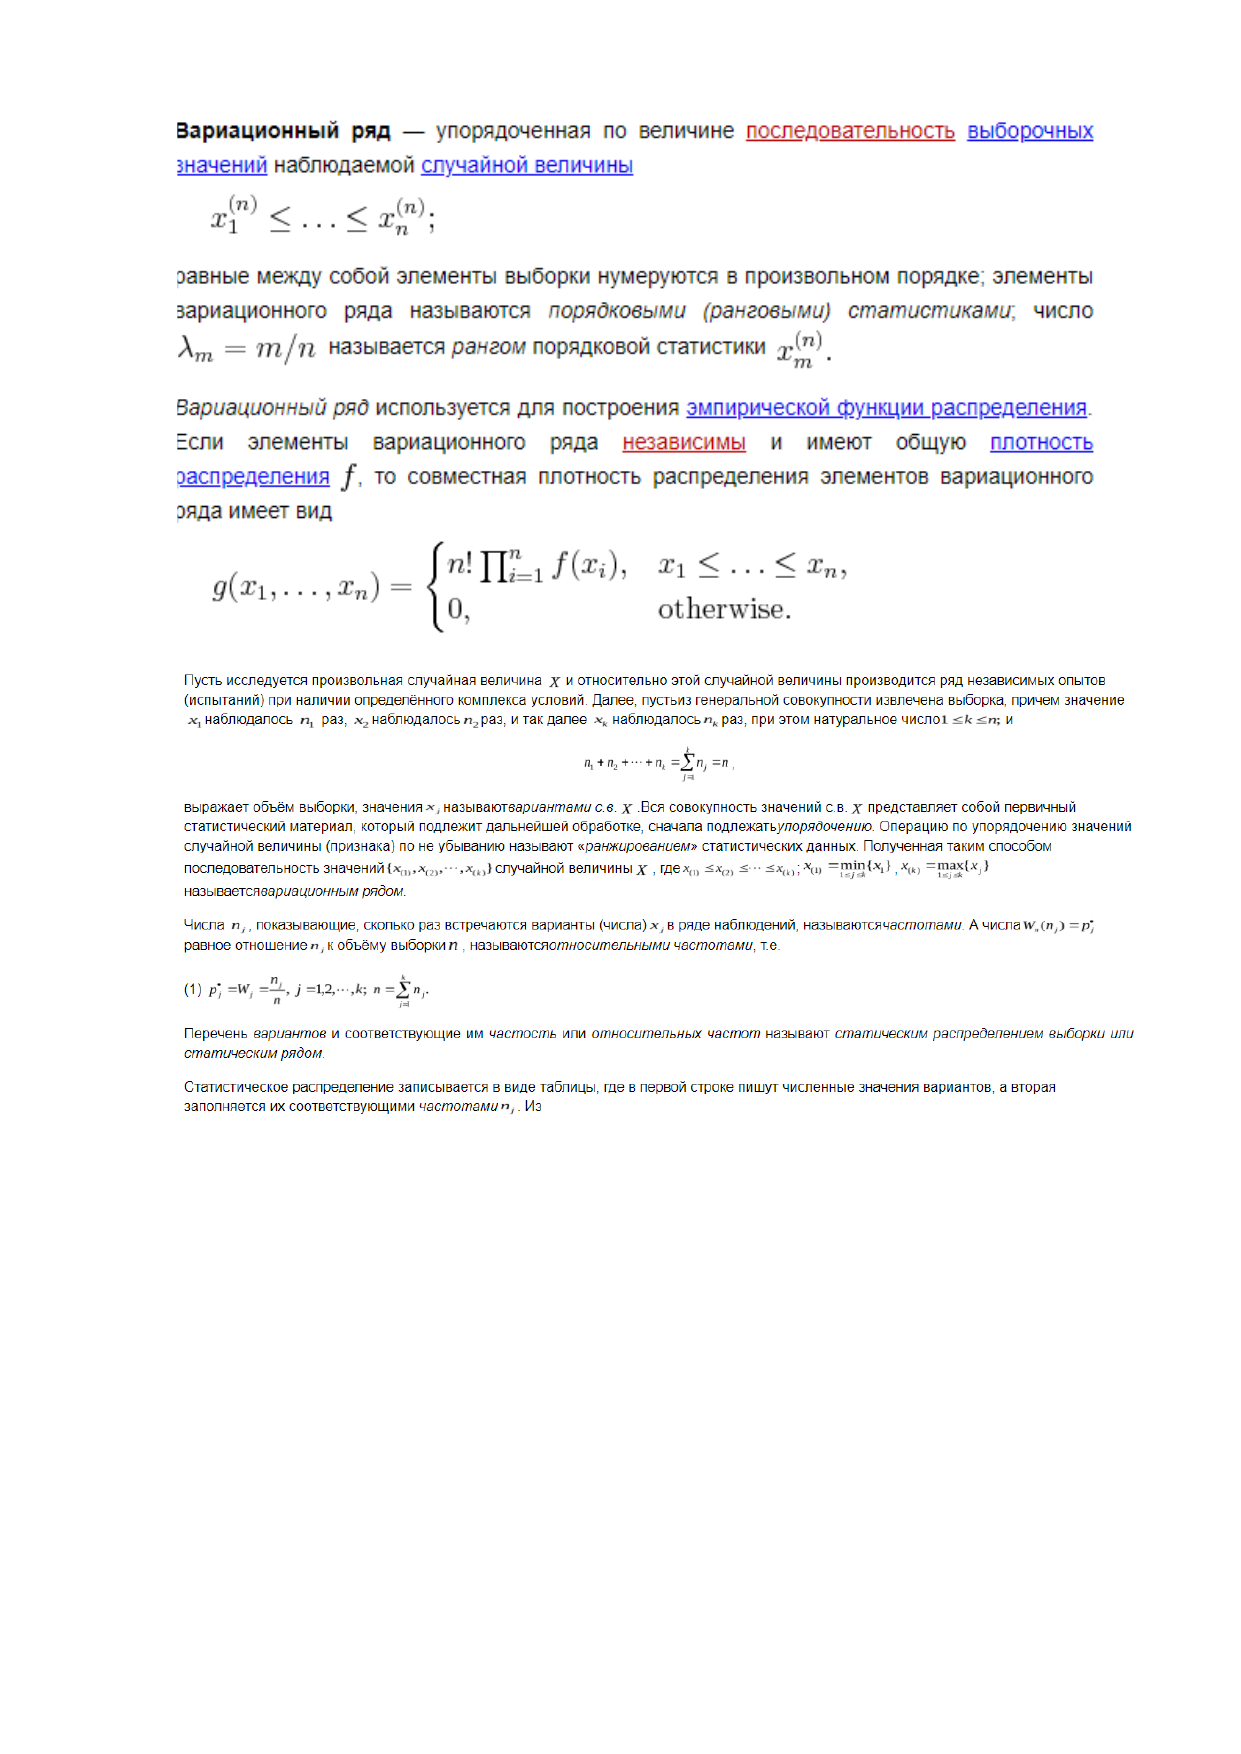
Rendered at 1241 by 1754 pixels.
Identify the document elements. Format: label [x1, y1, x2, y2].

picture [177, 667, 1151, 1123]
picture [177, 118, 1114, 639]
